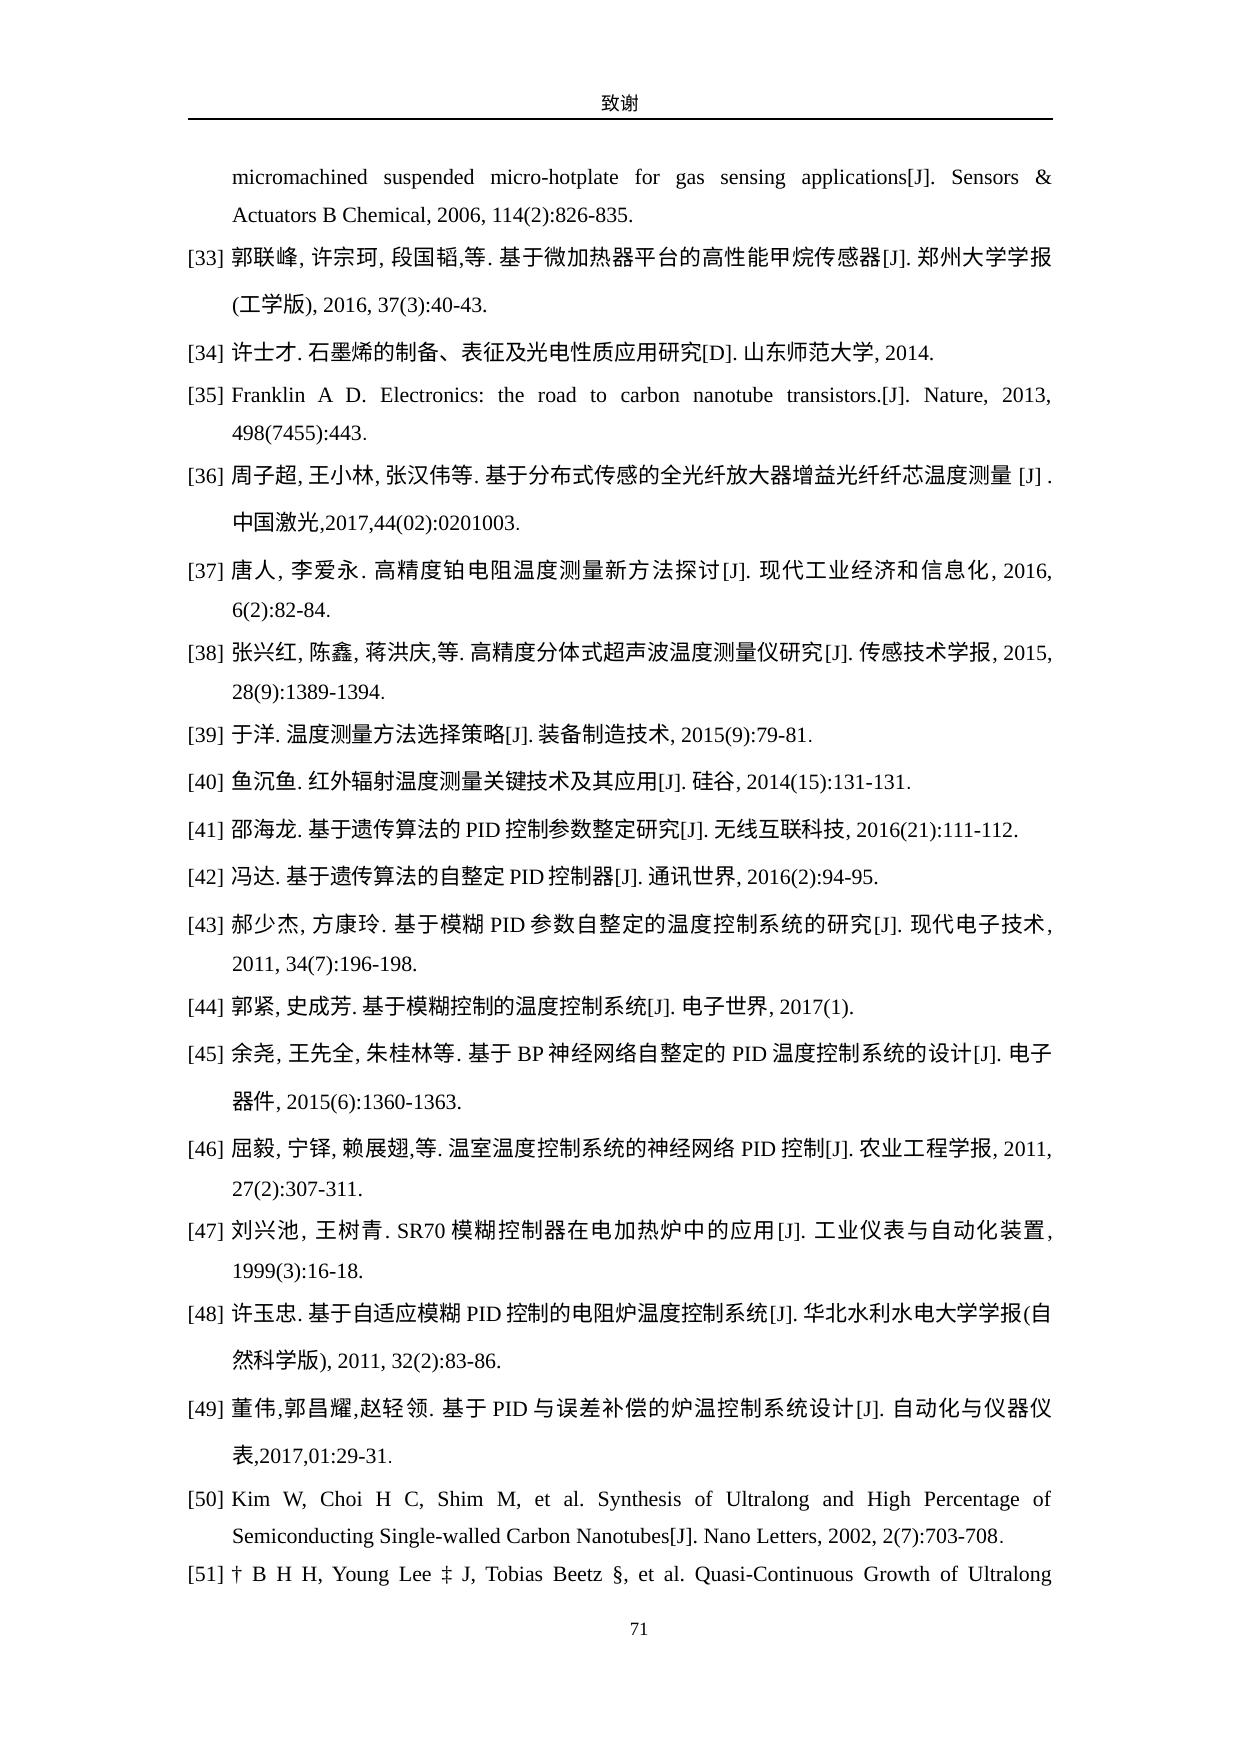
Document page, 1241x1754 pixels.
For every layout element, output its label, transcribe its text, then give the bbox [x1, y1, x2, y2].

list 周子超, 王小林, 张汉伟等. 基于分布式传感的全光纤放大器增益光纤纤芯温度测量 [J] .中国激光,2017,44(02):0201003. [187, 458, 1053, 537]
list 鱼沉鱼. 红外辐射温度测量关键技术及其应用[J]. 硅谷, 2014(15):131-131. [187, 764, 1053, 796]
list 郭紧, 史成芳. 基于模糊控制的温度控制系统[J]. 电子世界, 2017(1). [187, 989, 1053, 1021]
list 张兴红, 陈鑫, 蒋洪庆,等. 高精度分体式超声波温度测量仪研究[J]. 传感技术学报, 2015, 28(9):1389-1394. [187, 635, 1053, 704]
list Kim W, Choi H C, Shim M, et al. Synthesis of Ultralong and High Percentage of Semiconducting Single-walled Carbon Nanotubes[J]. Nano Letters, 2002, 2(7):703-708. [187, 1486, 1053, 1548]
list 冯达. 基于遗传算法的自整定PID控制器[J]. 通讯世界, 2016(2):94-95. [187, 859, 1053, 891]
list 唐人, 李爱永. 高精度铂电阻温度测量新方法探讨[J]. 现代工业经济和信息化, 2016, 6(2):82-84. [187, 553, 1053, 622]
list Franklin A D. Electronics: the road to carbon nanotube transistors.[J]. Nature, 2013, 498(7455):443. [187, 382, 1053, 445]
list 刘兴池, 王树青. SR70模糊控制器在电加热炉中的应用[J]. 工业仪表与自动化装置, 1999(3):16-18. [187, 1213, 1053, 1283]
list 董伟,郭昌耀,赵轻领. 基于PID与误差补偿的炉温控制系统设计[J]. 自动化与仪器仪表,2017,01:29-31. [187, 1391, 1053, 1470]
list 许玉忠. 基于自适应模糊PID控制的电阻炉温度控制系统[J]. 华北水利水电大学学报(自然科学版), 2011, 32(2):83-86. [187, 1296, 1053, 1375]
list 余尧, 王先全, 朱桂林等. 基于BP神经网络自整定的PID温度控制系统的设计[J]. 电子器件, 2015(6):1360-1363. [187, 1036, 1053, 1116]
list 邵海龙. 基于遗传算法的PID控制参数整定研究[J]. 无线互联科技, 2016(21):111-112. [187, 812, 1053, 843]
list 屈毅, 宁铎, 赖展翅,等. 温室温度控制系统的神经网络PID控制[J]. 农业工程学报, 2011, 27(2):307-311. [187, 1131, 1053, 1201]
list 于洋. 温度测量方法选择策略[J]. 装备制造技术, 2015(9):79-81. [187, 717, 1053, 748]
list 郭联峰, 许宗珂, 段国韬,等. 基于微加热器平台的高性能甲烷传感器[J]. 郑州大学学报(工学版), 2016, 37(3):40-43. [187, 239, 1053, 319]
list 许士才. 石墨烯的制备、表征及光电性质应用研究[D]. 山东师范大学, 2014. [187, 334, 1053, 366]
list 郝少杰, 方康玲. 基于模糊PID参数自整定的温度控制系统的研究[J]. 现代电子技术, 2011, 34(7):196-198. [187, 907, 1053, 976]
